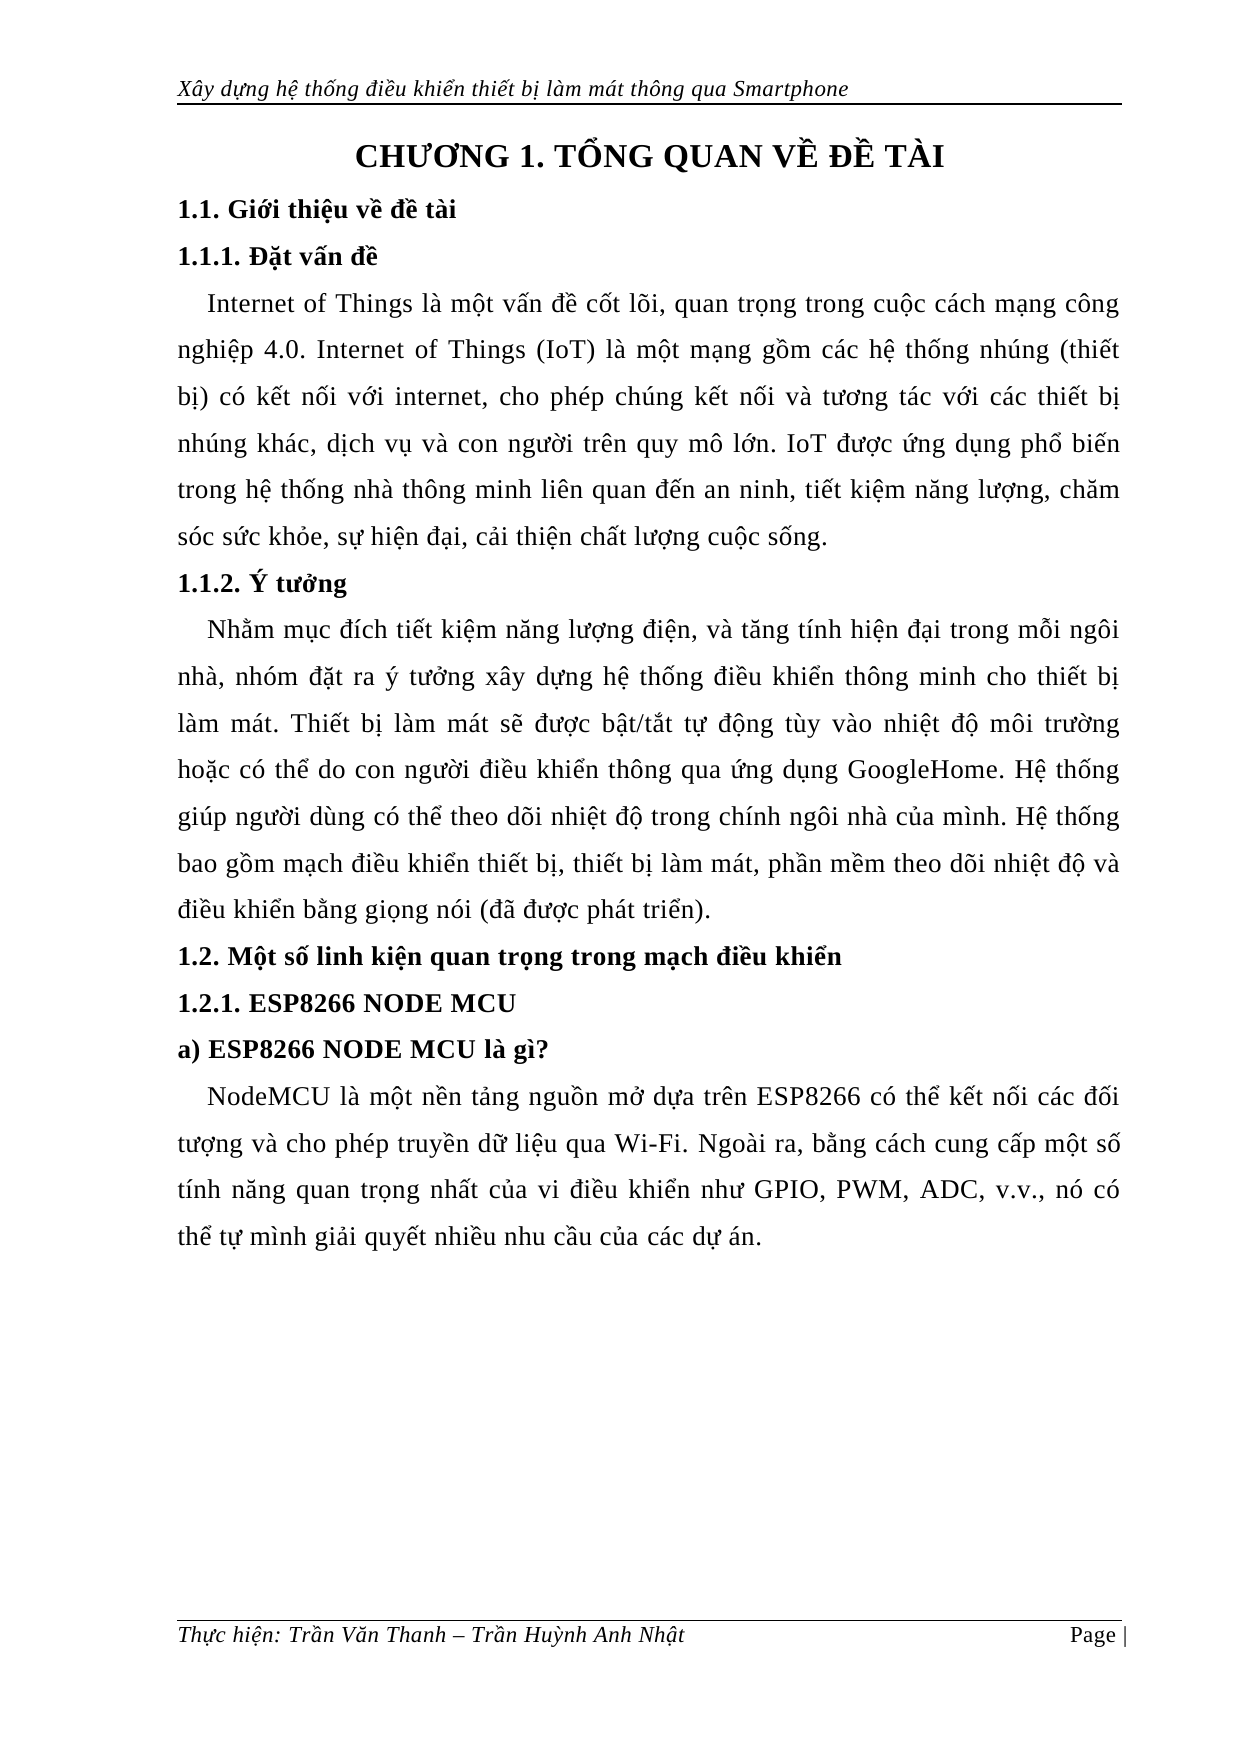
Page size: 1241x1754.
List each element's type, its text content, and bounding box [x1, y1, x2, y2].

subtitle Đặt vấn đề [177, 240, 1122, 271]
text NodeMCU là một nền tảng nguồn mở dựa trên ESP8266 có thể kết nối các đối tượng và cho phép truyền dữ liệu qua Wi-Fi. Ngoài ra, bằng cách cung cấp một số tính năng quan trọng nhất của vi điều khiển như GPIO, PWM, ADC, v.v., nó có thể tự mình giải quyết nhiều nhu cầu của các dự án. [177, 1080, 1122, 1174]
subtitle Ý tưởng [177, 567, 1122, 598]
subtitle Giới thiệu về đề tài [177, 194, 1122, 225]
text NodeMCU là một nền tảng nguồn mở dựa trên ESP8266 có thể kết nối các đối tượng và cho phép truyền dữ liệu qua Wi-Fi. Ngoài ra, bằng cách cung cấp một số tính năng quan trọng nhất của vi điều khiển như GPIO, PWM, ADC, v.v., nó có thể tự mình giải quyết nhiều nhu cầu của các dự án. [177, 1205, 1122, 1251]
subtitle Một số linh kiện quan trọng trong mạch điều khiển [177, 940, 1122, 971]
subtitle ESP8266 NODE MCU là gì? [177, 1034, 1122, 1065]
subtitle ESP8266 NODE MCU [177, 987, 1122, 1018]
text Internet of Things là một vấn đề cốt lõi, quan trọng trong cuộc cách mạng công nghiệp 4.0. Internet of Things (IoT) là một mạng gồm các hệ thống nhúng (thiết bị) có kết nối với internet, cho phép chúng kết nối và tương tác với các thiết bị nhúng khác, dịch vụ và con người trên quy mô lớn. IoT được ứng dụng phổ biến trong hệ thống nhà thông minh liên quan đến an ninh, tiết kiệm năng lượng, chăm sóc sức khỏe, sự hiện đại, cải thiện chất lượng cuộc sống. [177, 287, 1122, 551]
subtitle TỔNG QUAN VỀ ĐỀ TÀI [177, 136, 1122, 174]
text Nhằm mục đích tiết kiệm năng lượng điện, và tăng tính hiện đại trong mỗi ngôi nhà, nhóm đặt ra ý tưởng xây dựng hệ thống điều khiển thông minh cho thiết bị làm mát. Thiết bị làm mát sẽ được bật/tắt tự động tùy vào nhiệt độ môi trường hoặc có thể do con người điều khiển thông qua ứng dụng GoogleHome. Hệ thống giúp người dùng có thể theo dõi nhiệt độ trong chính ngôi nhà của mình. Hệ thống bao gồm mạch điều khiển thiết bị, thiết bị làm mát, phần mềm theo dõi nhiệt độ và điều khiển bằng giọng nói (đã được phát triển). [177, 614, 1122, 925]
